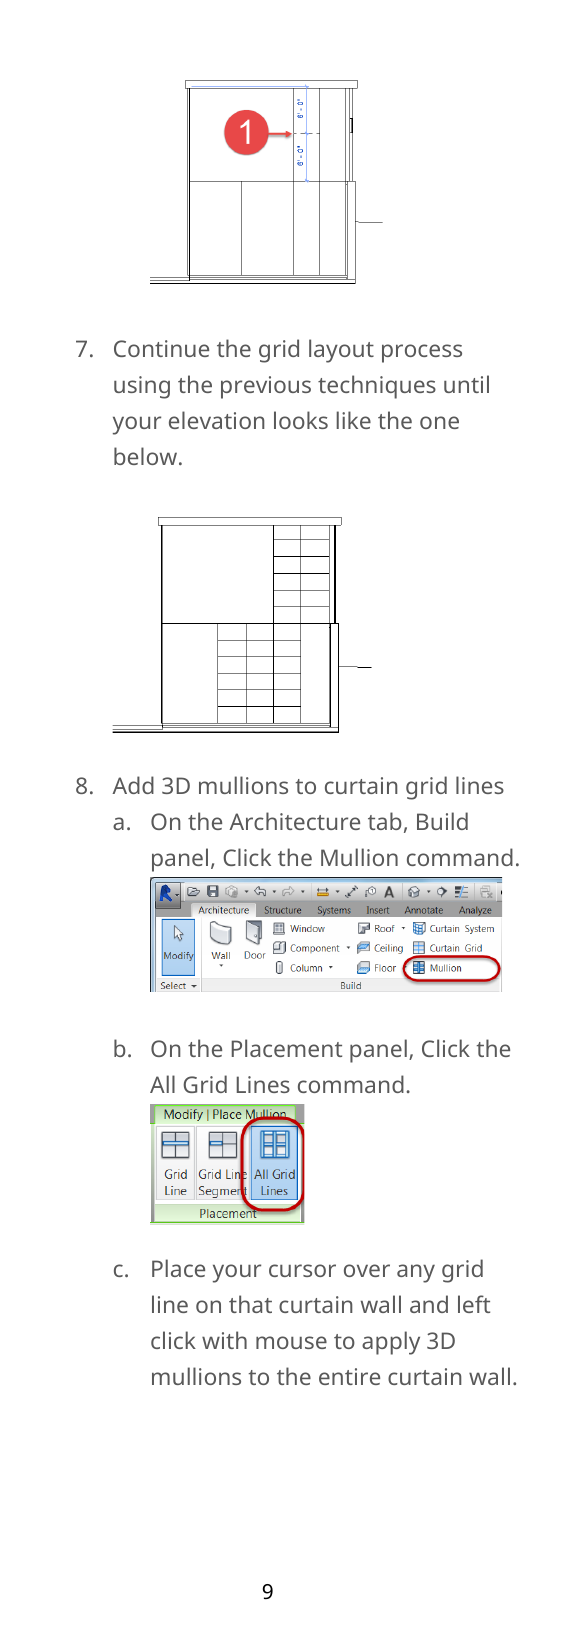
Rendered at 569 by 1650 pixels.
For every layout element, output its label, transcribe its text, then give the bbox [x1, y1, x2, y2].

picture [112, 477, 372, 766]
picture [150, 56, 383, 293]
list Place your cursor over any grid line on that curtain wall and left click with mouse to apply 3D mullions to the entire curtain wall. [112, 1253, 523, 1392]
text Continue the grid layout process using the previous techniques until your elevation looks like the one below. [75, 333, 523, 472]
text Add 3D mullions to curtain grid lines [75, 770, 523, 801]
list On the Architecture tab, Build panel, Click the Mullion command. [112, 806, 523, 873]
list On the Placement panel, Click the All Grid Lines command. [112, 1033, 523, 1100]
picture [150, 877, 503, 992]
picture [150, 1104, 305, 1225]
